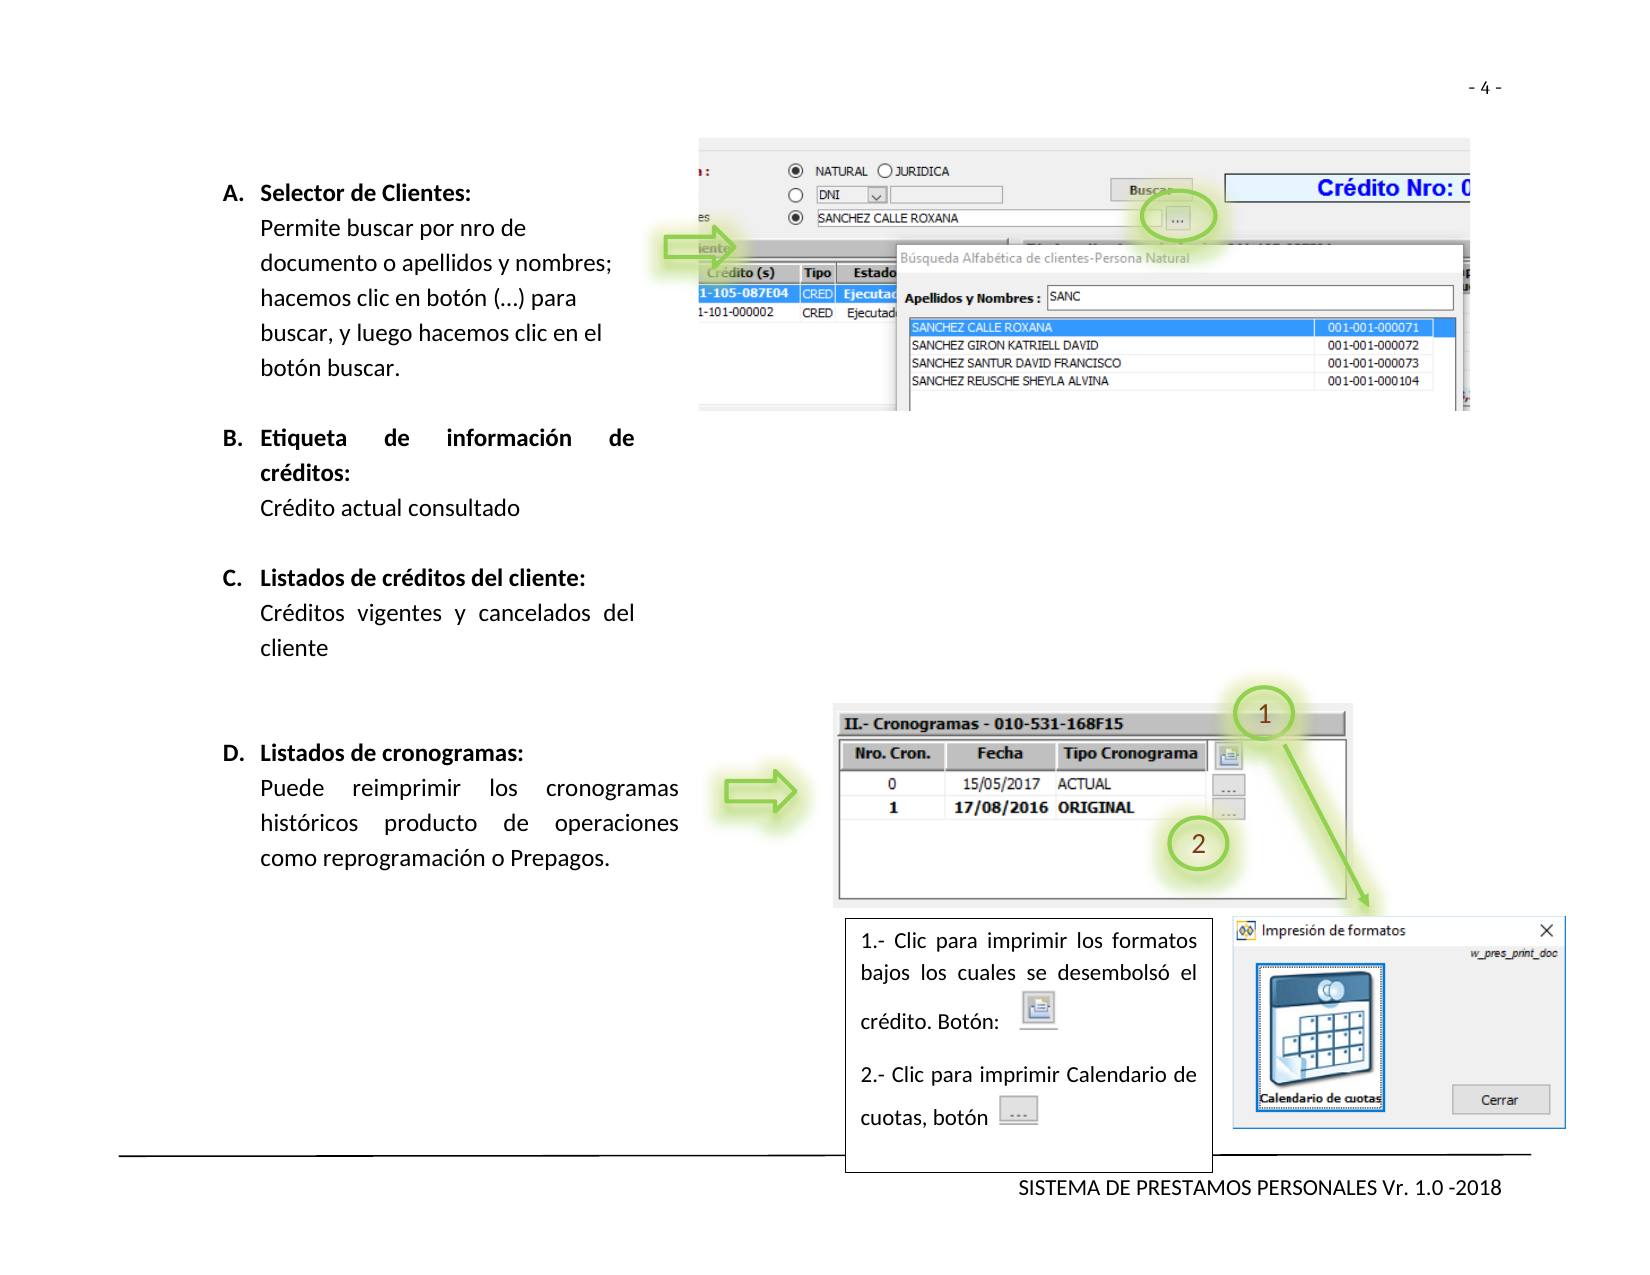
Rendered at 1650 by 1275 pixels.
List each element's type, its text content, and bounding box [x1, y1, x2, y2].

picture [998, 1092, 1040, 1125]
list Listados de cronogramas: [223, 737, 679, 768]
list Etiqueta de información de créditos: [223, 422, 635, 488]
picture [698, 129, 1471, 411]
list Listados de créditos del cliente: [223, 562, 635, 593]
list Créditos vigentes y cancelados del cliente [260, 597, 635, 663]
picture [1015, 990, 1063, 1030]
picture [1311, 703, 1354, 829]
picture [832, 703, 1340, 908]
list Crédito actual consultado [260, 492, 635, 523]
list Puede reimprimir los cronogramas históricos producto de operaciones como reprogramación o Prepagos. [260, 772, 679, 873]
picture [1232, 916, 1566, 1129]
list Selector de Clientes: [223, 177, 635, 208]
list Permite buscar por nro de documento o apellidos y nombres; hacemos clic en botón (…) para buscar, y luego hacemos clic en el botón buscar. [260, 212, 635, 383]
